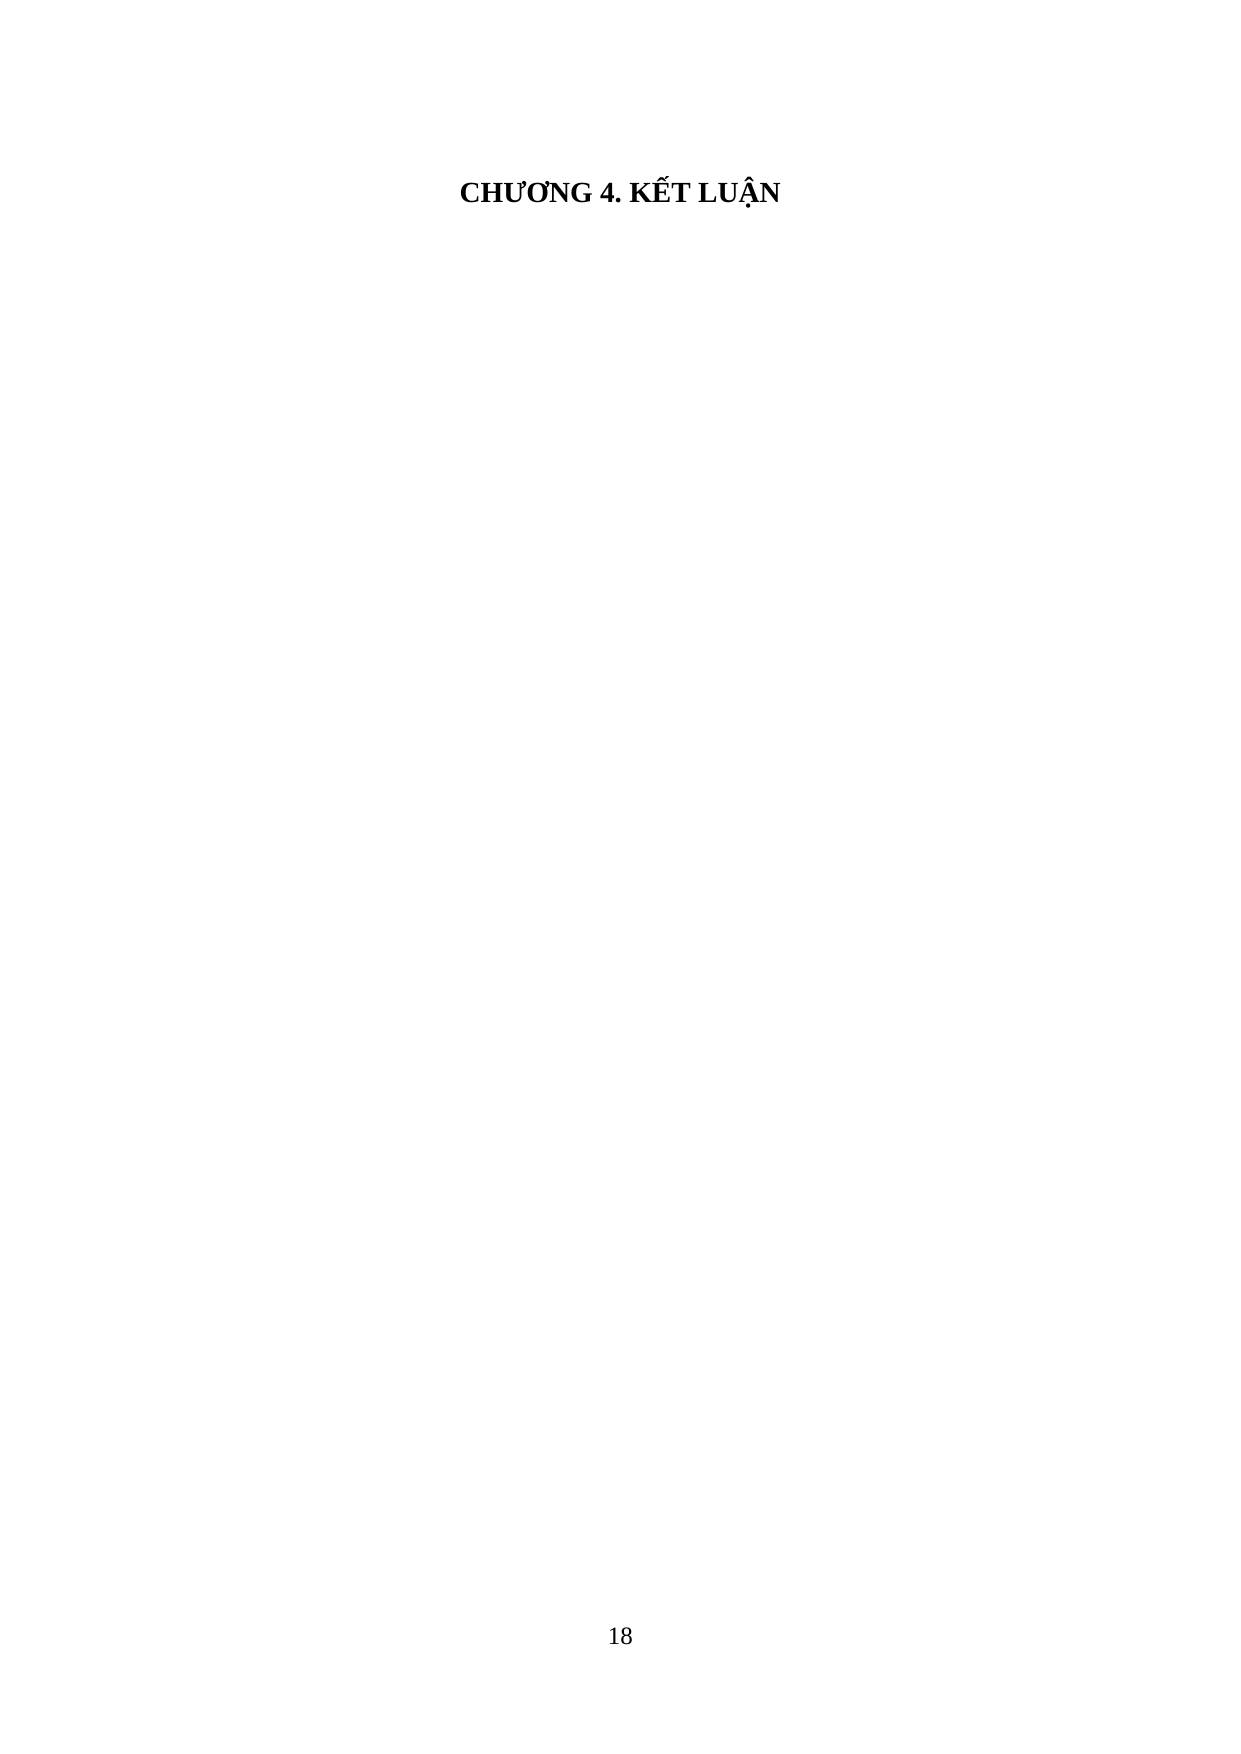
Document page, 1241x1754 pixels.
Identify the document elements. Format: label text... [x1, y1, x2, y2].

subtitle CHƯƠNG 4. KẾT LUẬN [150, 175, 1090, 208]
